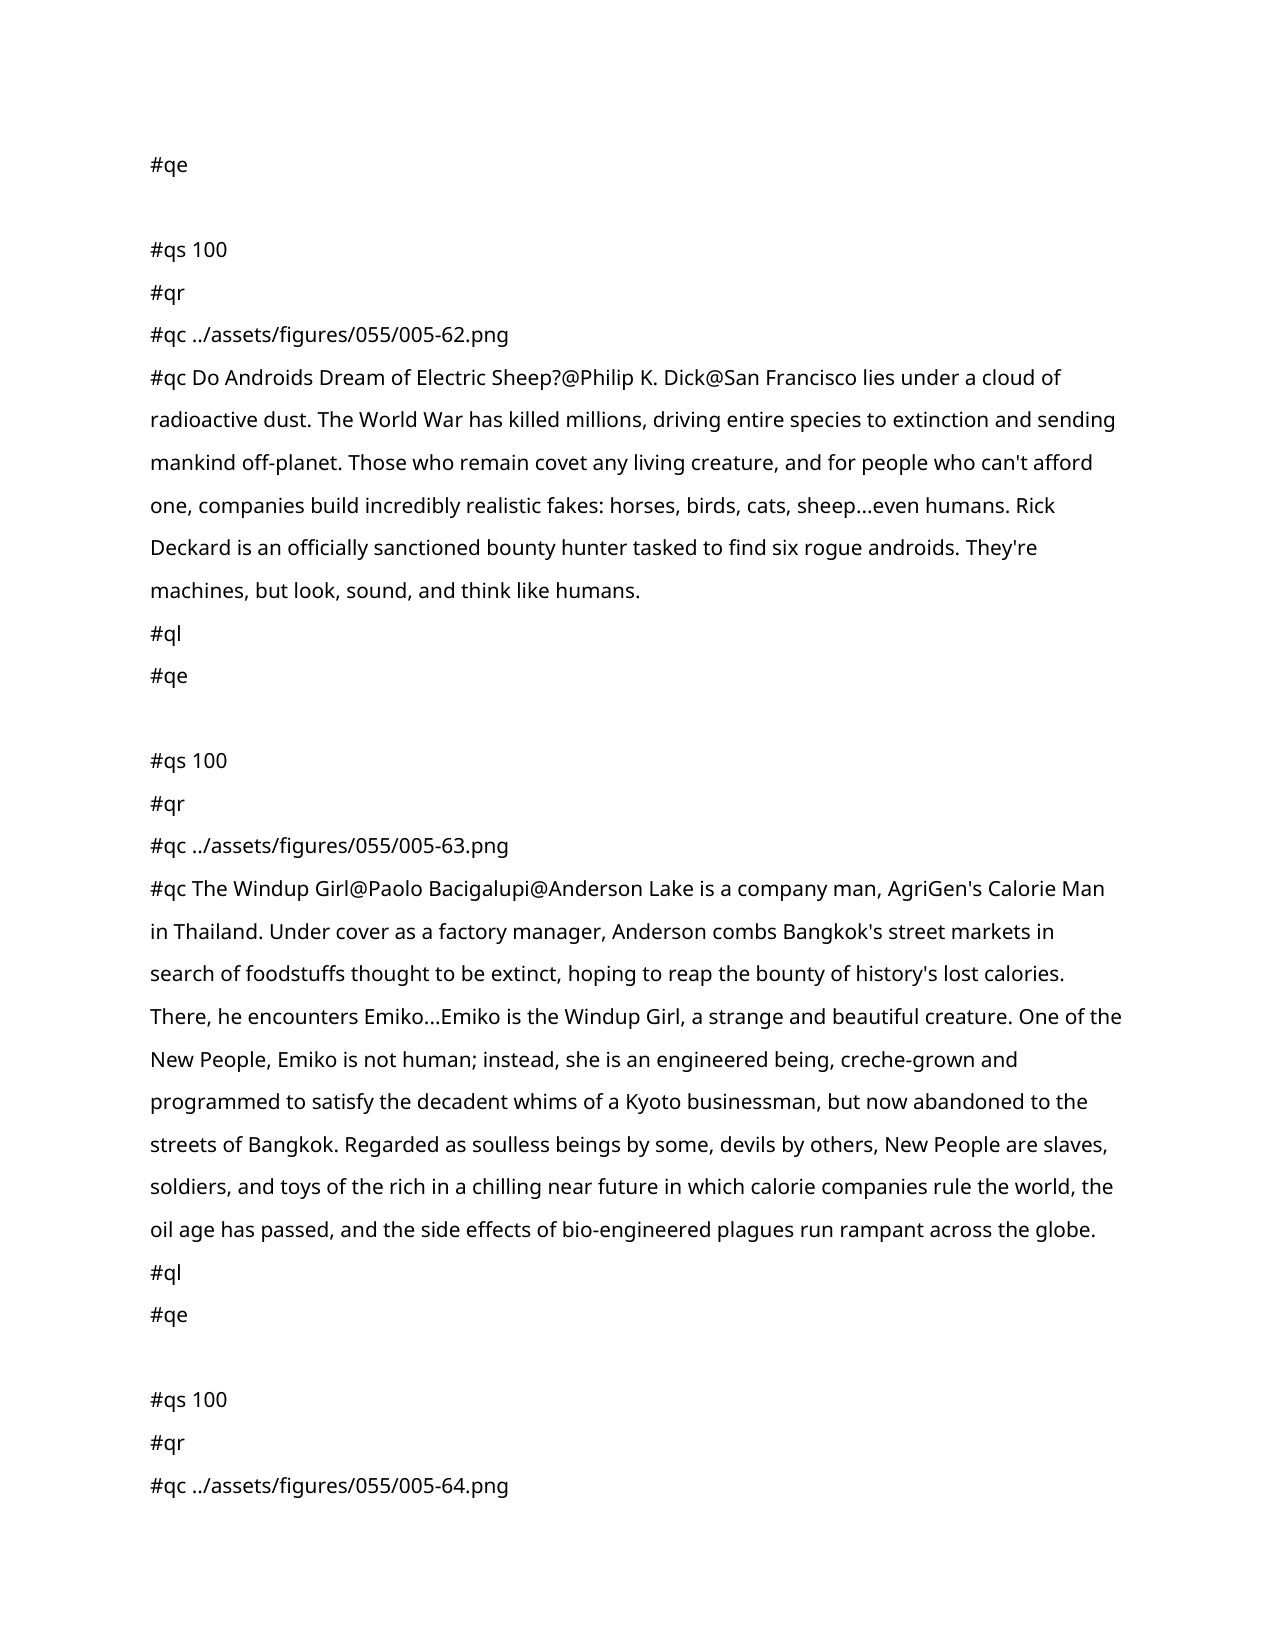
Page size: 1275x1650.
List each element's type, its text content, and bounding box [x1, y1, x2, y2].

text #qs 100 [150, 746, 1125, 775]
text #qr [150, 789, 1125, 817]
text #qe [150, 1300, 1125, 1329]
text #qc ../assets/figures/055/005-62.png [150, 320, 1125, 349]
text #ql [150, 1258, 1125, 1286]
text #qe [150, 661, 1125, 690]
text #qe [150, 150, 1125, 178]
text #qr [150, 278, 1125, 306]
text #qs 100 [150, 1386, 1125, 1414]
text #qc ../assets/figures/055/005-64.png [150, 1471, 1125, 1499]
text #qs 100 [150, 235, 1125, 264]
text #ql [150, 619, 1125, 647]
text #qc Do Androids Dream of Electric Sheep?@Philip K. Dick@San Francisco lies under a cloud of radioactive dust. The World War has killed millions, driving entire species to extinction and sending mankind off-planet. Those who remain covet any living creature, and for people who can't afford one, companies build incredibly realistic fakes: horses, birds, cats, sheep...even humans. Rick Deckard is an officially sanctioned bounty hunter tasked to find six rogue androids. They're machines, but look, sound, and think like humans. [150, 363, 1125, 604]
text #qr [150, 1428, 1125, 1457]
text #qc The Windup Girl@Paolo Bacigalupi@Anderson Lake is a company man, AgriGen's Calorie Man in Thailand. Under cover as a factory manager, Anderson combs Bangkok's street markets in search of foodstuffs thought to be extinct, hoping to reap the bounty of history's lost calories. There, he encounters Emiko...Emiko is the Windup Girl, a strange and beautiful creature. One of the New People, Emiko is not human; instead, she is an engineered being, creche-grown and programmed to satisfy the decadent whims of a Kyoto businessman, but now abandoned to the streets of Bangkok. Regarded as soulless beings by some, devils by others, New People are slaves, soldiers, and toys of the rich in a chilling near future in which calorie companies rule the world, the oil age has passed, and the side effects of bio-engineered plagues run rampant across the globe. [150, 874, 1125, 1243]
text #qc ../assets/figures/055/005-63.png [150, 832, 1125, 860]
